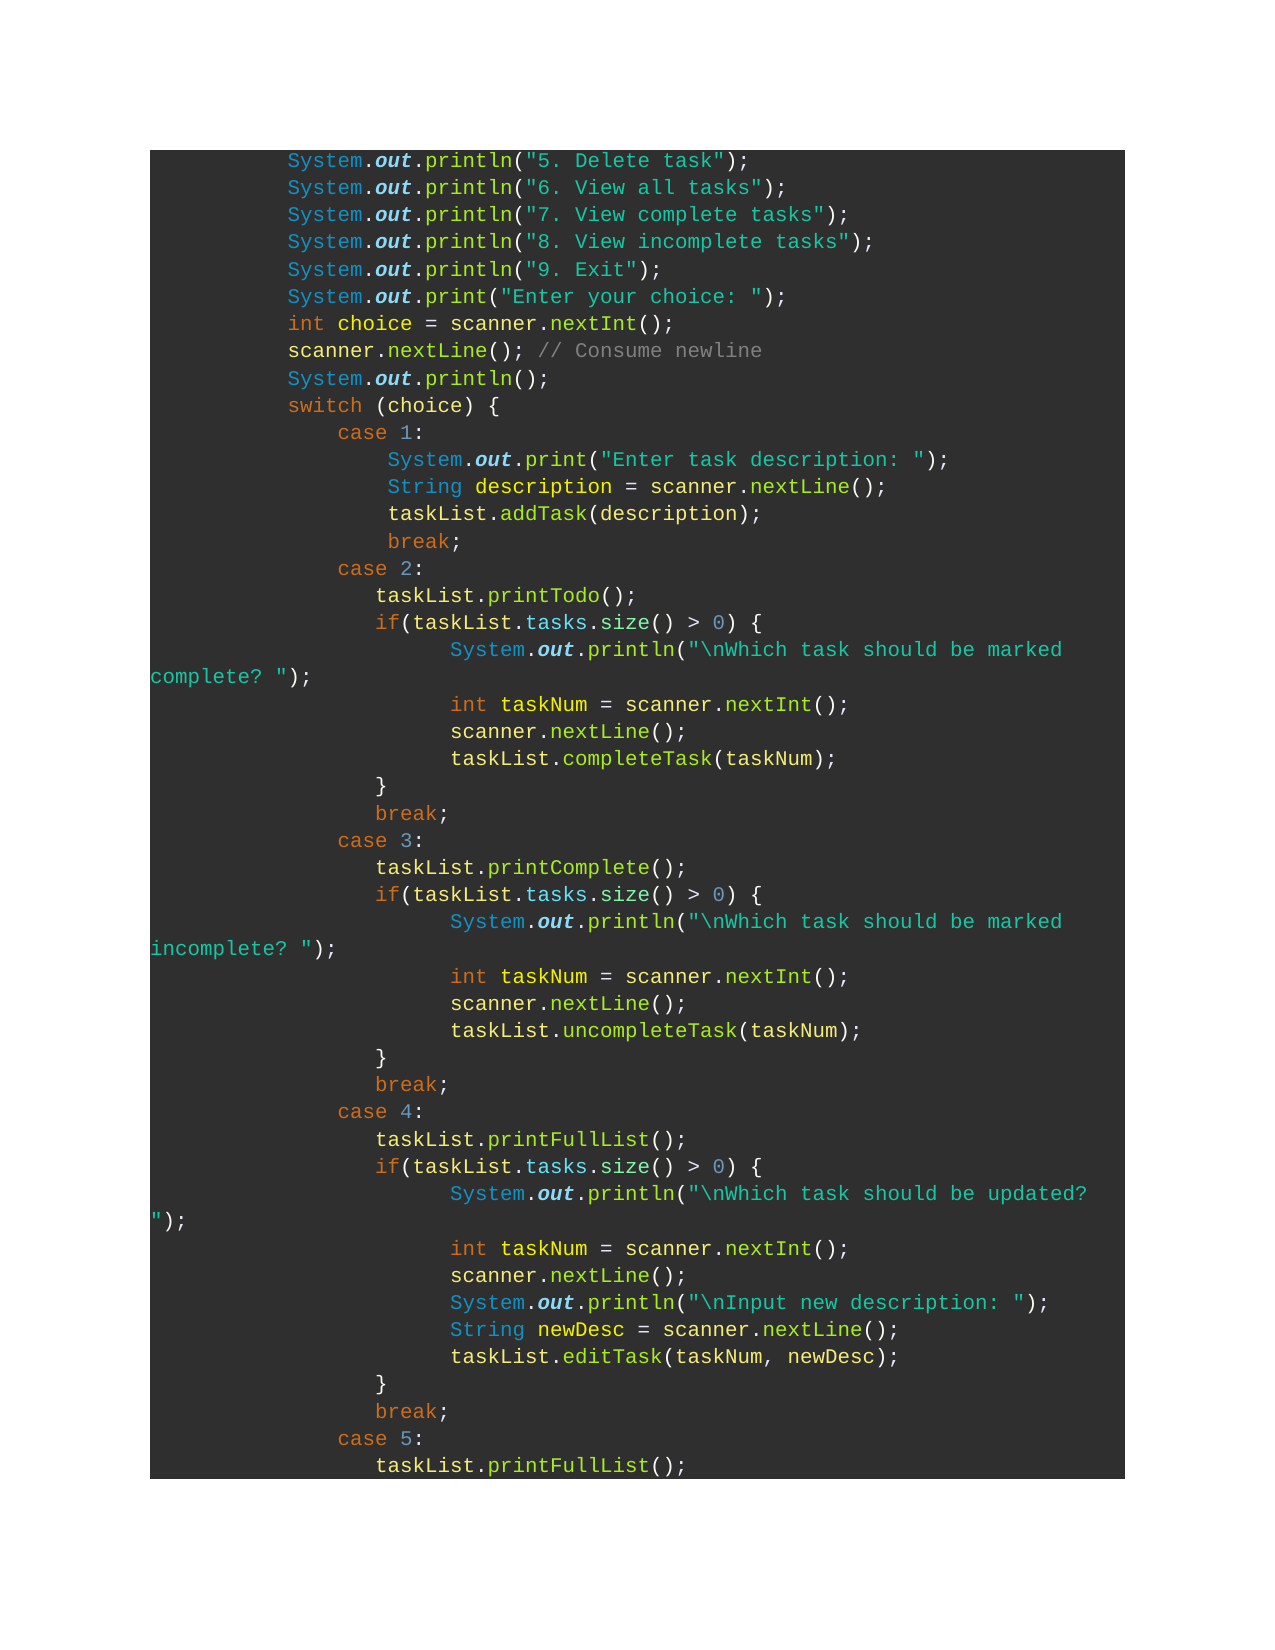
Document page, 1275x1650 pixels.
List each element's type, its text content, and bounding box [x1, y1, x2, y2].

text System.out.println("7. View complete tasks"); [150, 204, 1125, 228]
text taskList.printFullList(); [150, 1455, 1125, 1479]
text System.out.print("Enter task description: "); [150, 449, 1125, 473]
text System.out.println("\nWhich task should be marked incomplete? "); [150, 911, 1125, 962]
text break; [150, 1074, 1125, 1098]
text case 4: [150, 1102, 1125, 1125]
text taskList.printTodo(); [150, 585, 1125, 609]
text } [150, 775, 1125, 799]
text break; [150, 802, 1125, 826]
text } [150, 1047, 1125, 1071]
text int taskNum = scanner.nextInt(); [150, 966, 1125, 989]
text System.out.println("\nWhich task should be marked complete? "); [150, 639, 1125, 690]
text String newDesc = scanner.nextLine(); [150, 1319, 1125, 1343]
text scanner.nextLine(); // Consume newline [150, 340, 1125, 364]
text if(taskList.tasks.size() > 0) { [150, 884, 1125, 908]
text String description = scanner.nextLine(); [150, 476, 1125, 500]
text int choice = scanner.nextInt(); [150, 313, 1125, 337]
text taskList.printFullList(); [150, 1129, 1125, 1152]
text if(taskList.tasks.size() > 0) { [150, 612, 1125, 636]
text System.out.println("8. View incomplete tasks"); [150, 232, 1125, 255]
text scanner.nextLine(); [150, 721, 1125, 744]
text System.out.println("\nInput new description: "); [150, 1292, 1125, 1316]
text taskList.printComplete(); [150, 857, 1125, 881]
text case 2: [150, 558, 1125, 581]
text break; [150, 1401, 1125, 1424]
text taskList.completeTask(taskNum); [150, 748, 1125, 772]
text int taskNum = scanner.nextInt(); [150, 1237, 1125, 1261]
text System.out.println("\nWhich task should be updated? "); [150, 1183, 1125, 1234]
text scanner.nextLine(); [150, 1265, 1125, 1288]
text System.out.print("Enter your choice: "); [150, 286, 1125, 309]
text break; [150, 531, 1125, 554]
text System.out.println("9. Exit"); [150, 259, 1125, 282]
text System.out.println("5. Delete task"); [150, 150, 1125, 174]
text switch (choice) { [150, 395, 1125, 418]
text taskList.editTask(taskNum, newDesc); [150, 1346, 1125, 1370]
text case 1: [150, 422, 1125, 446]
text scanner.nextLine(); [150, 993, 1125, 1016]
text case 5: [150, 1428, 1125, 1451]
text System.out.println(); [150, 367, 1125, 391]
text } [150, 1373, 1125, 1397]
text case 3: [150, 830, 1125, 853]
text taskList.uncompleteTask(taskNum); [150, 1020, 1125, 1044]
text if(taskList.tasks.size() > 0) { [150, 1156, 1125, 1179]
text taskList.addTask(description); [150, 503, 1125, 527]
text int taskNum = scanner.nextInt(); [150, 694, 1125, 717]
text System.out.println("6. View all tasks"); [150, 177, 1125, 201]
